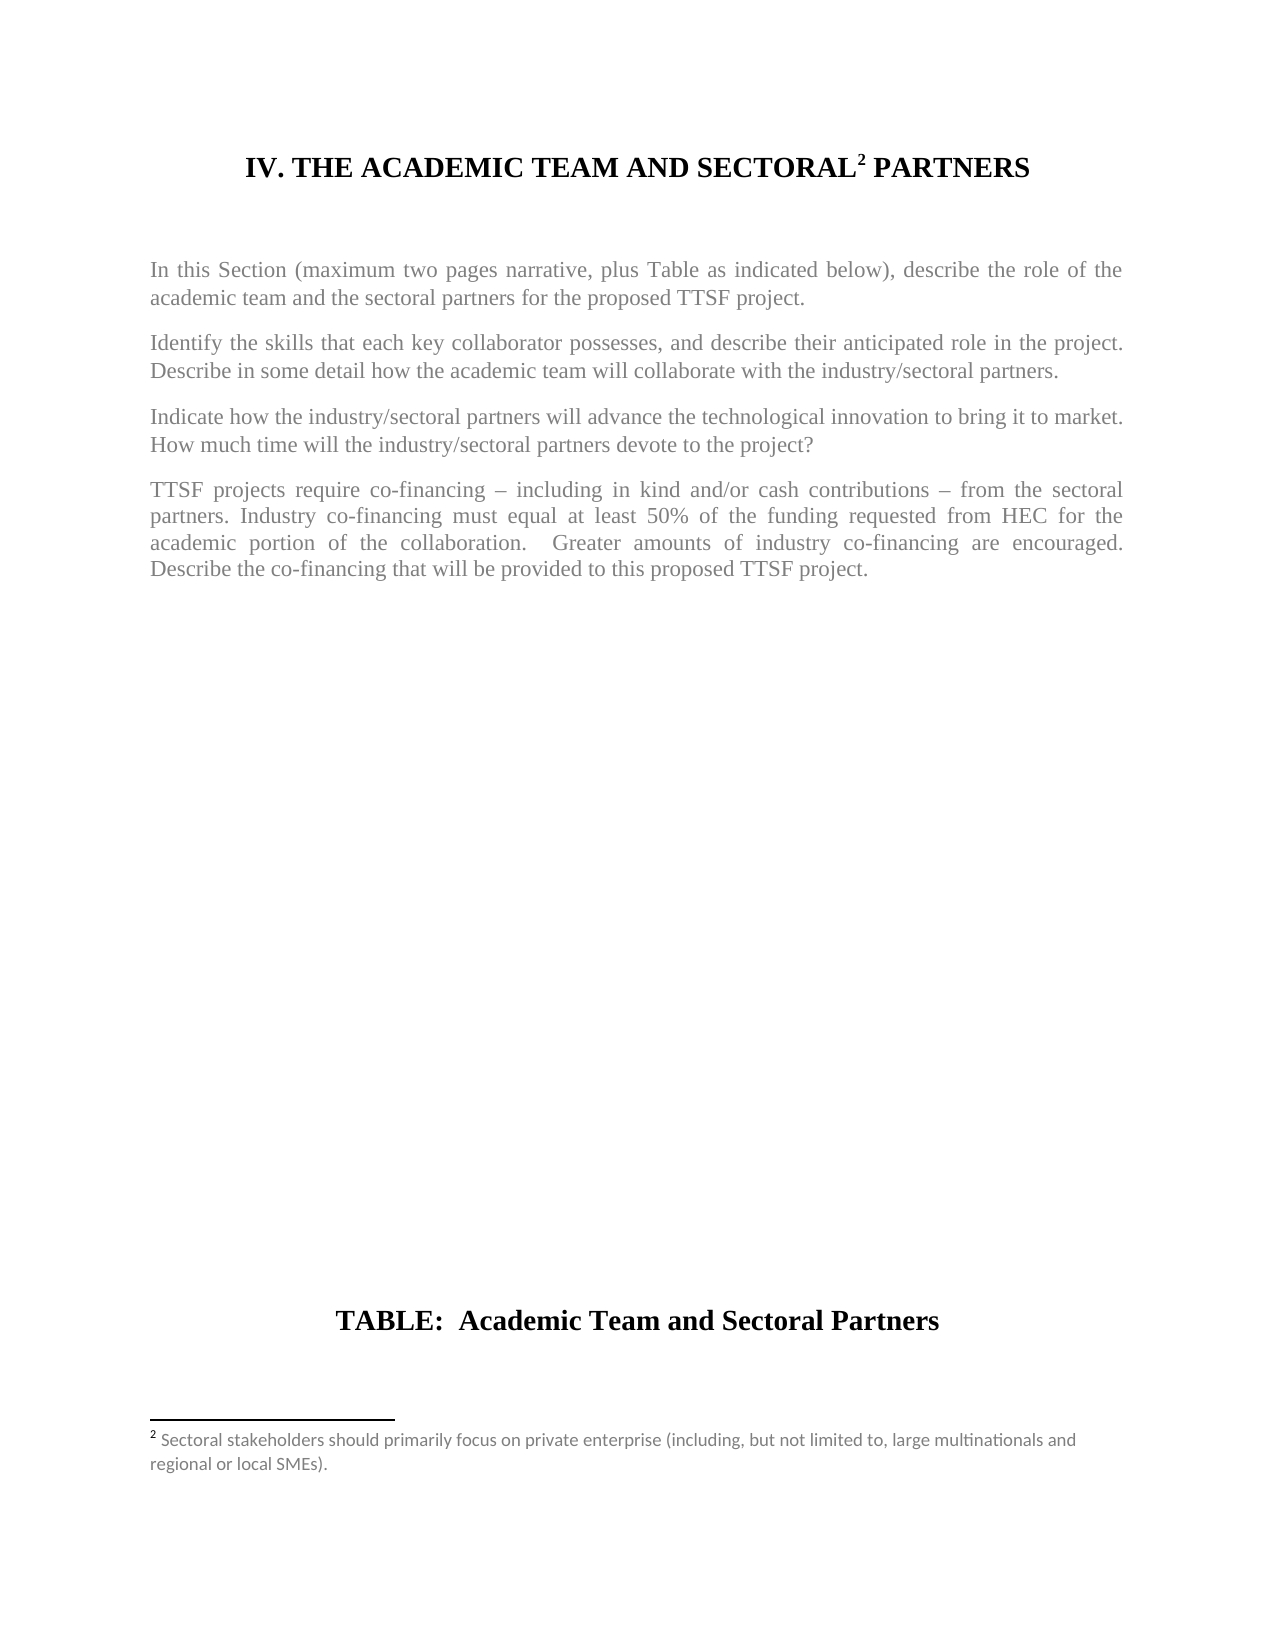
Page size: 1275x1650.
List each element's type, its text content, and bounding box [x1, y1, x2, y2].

text IV. THE ACADEMIC TEAM AND SECTORAL PARTNERS [150, 150, 1125, 183]
text TABLE: Academic Team and Sectoral Partners [150, 1303, 1125, 1337]
text TTSF projects require co-financing – including in kind and/or cash contributions – from the sectoral partners. Industry co-financing must equal at least 50% of the funding requested from HEC for the academic portion of the collaboration. Greater amounts of industry co-financing are encouraged. Describe the co-financing that will be provided to this proposed TTSF project. [150, 476, 1125, 582]
text Indicate how the industry/sectoral partners will advance the technological innovation to bring it to market. How much time will the industry/sectoral partners devote to the project? [150, 403, 1125, 457]
text In this Section (maximum two pages narrative, plus Table as indicated below), describe the role of the academic team and the sectoral partners for the proposed TTSF project. [150, 256, 1125, 310]
text Identify the skills that each key collaborator possesses, and describe their anticipated role in the project. Describe in some detail how the academic team will collaborate with the industry/sectoral partners. [150, 329, 1125, 384]
